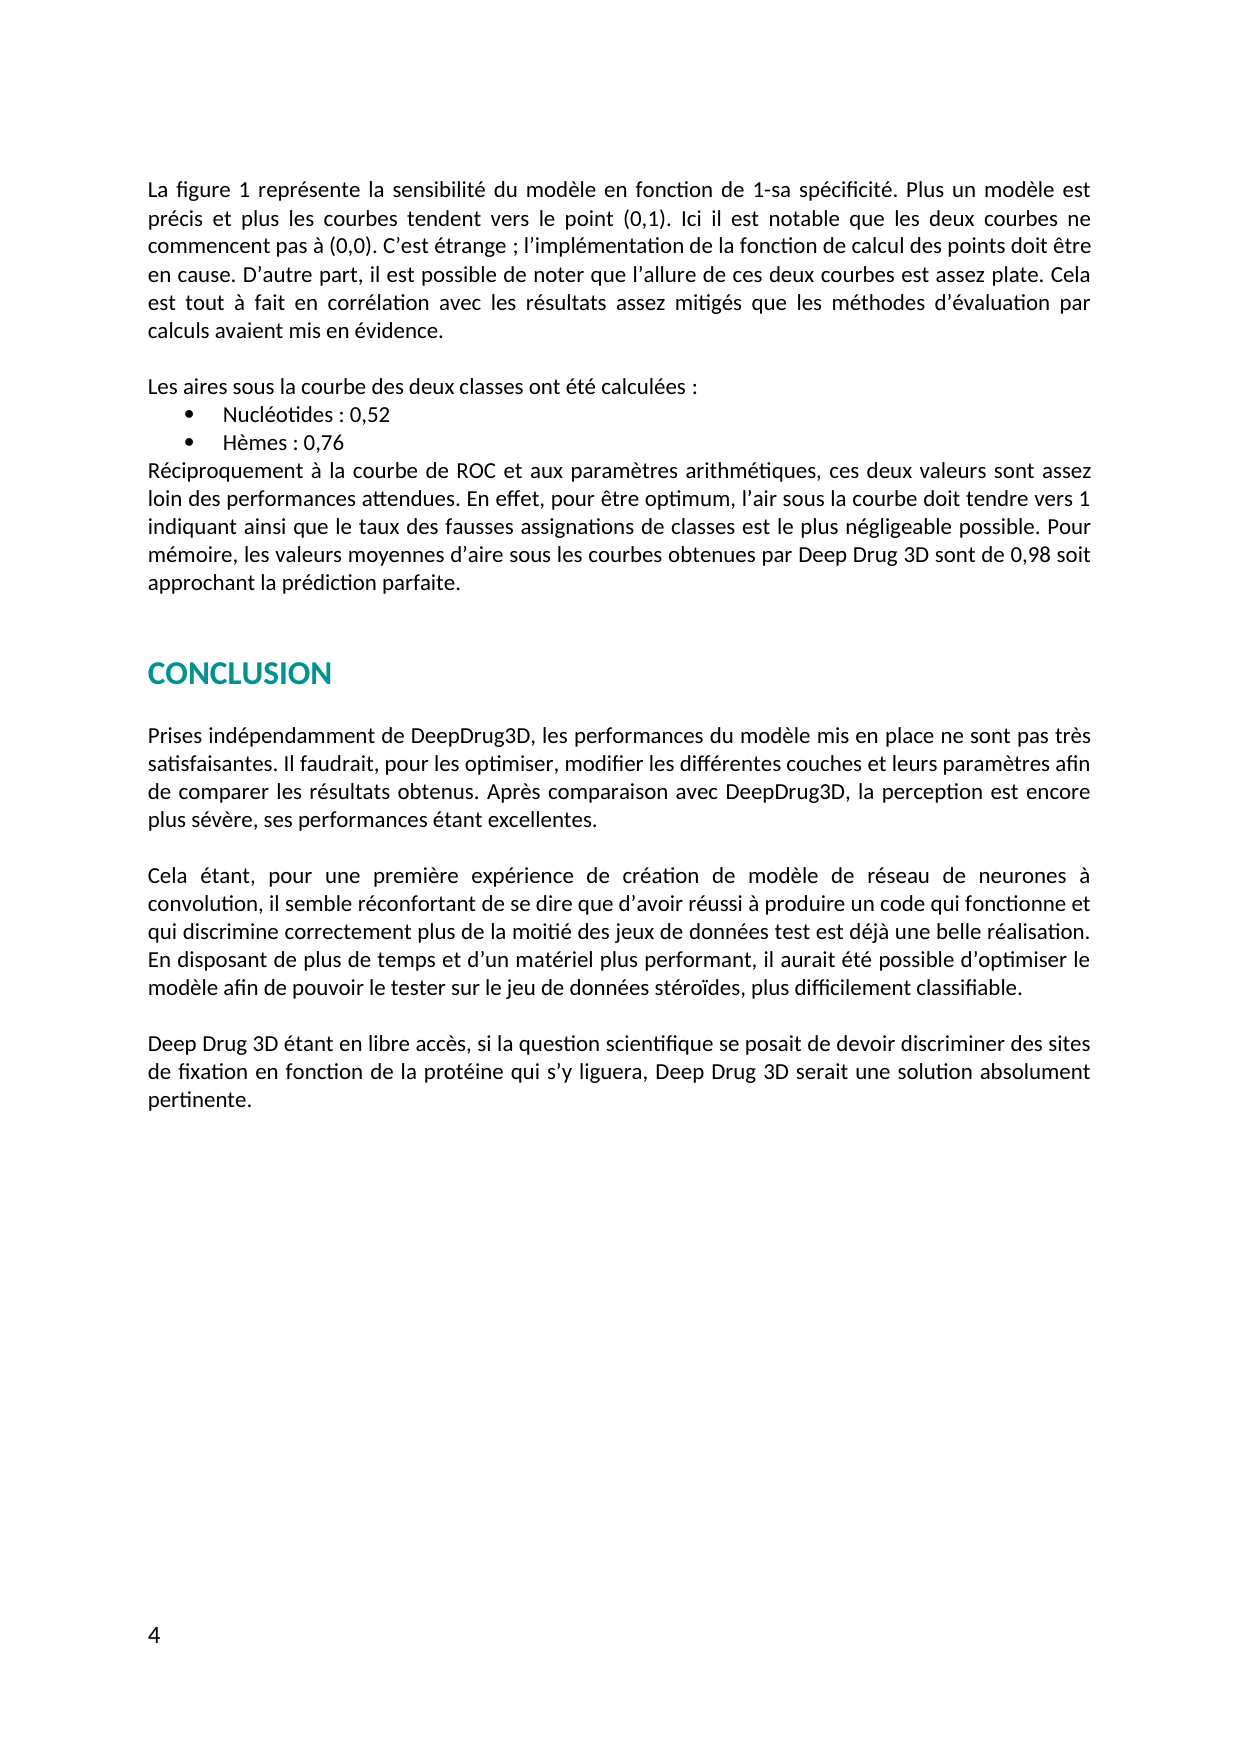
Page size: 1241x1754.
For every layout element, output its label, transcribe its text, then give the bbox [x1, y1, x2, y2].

text CONCLUSION [148, 652, 1093, 693]
text La figure 1 représente la sensibilité du modèle en fonction de 1-sa spécificité. Plus un modèle est précis et plus les courbes tendent vers le point (0,1). Ici il est notable que les deux courbes ne commencent pas à (0,0). C’est étrange ; l’implémentation de la fonction de calcul des points doit être en cause. D’autre part, il est possible de noter que l’allure de ces deux courbes est assez plate. Cela est tout à fait en corrélation avec les résultats assez mitigés que les méthodes d’évaluation par calculs avaient mis en évidence. [148, 176, 1093, 344]
text Deep Drug 3D étant en libre accès, si la question scientifique se posait de devoir discriminer des sites de fixation en fonction de la protéine qui s’y liguera, Deep Drug 3D serait une solution absolument pertinente. [148, 1029, 1093, 1113]
text Cela étant, pour une première expérience de création de modèle de réseau de neurones à convolution, il semble réconfortant de se dire que d’avoir réussi à produire un code qui fonctionne et qui discrimine correctement plus de la moitié des jeux de données test est déjà une belle réalisation. En disposant de plus de temps et d’un matériel plus performant, il aurait été possible d’optimiser le modèle afin de pouvoir le tester sur le jeu de données stéroïdes, plus difficilement classifiable. [148, 861, 1093, 1001]
text Prises indépendamment de DeepDrug3D, les performances du modèle mis en place ne sont pas très satisfaisantes. Il faudrait, pour les optimiser, modifier les différentes couches et leurs paramètres afin de comparer les résultats obtenus. Après comparaison avec DeepDrug3D, la perception est encore plus sévère, ses performances étant excellentes. [148, 721, 1093, 833]
list Hèmes : 0,76 [185, 428, 1093, 456]
text Réciproquement à la courbe de ROC et aux paramètres arithmétiques, ces deux valeurs sont assez loin des performances attendues. En effet, pour être optimum, l’air sous la courbe doit tendre vers 1 indiquant ainsi que le taux des fausses assignations de classes est le plus négligeable possible. Pour mémoire, les valeurs moyennes d’aire sous les courbes obtenues par Deep Drug 3D sont de 0,98 soit approchant la prédiction parfaite. [148, 456, 1093, 596]
list Nucléotides : 0,52 [185, 400, 1093, 428]
text Les aires sous la courbe des deux classes ont été calculées : [148, 372, 1093, 400]
